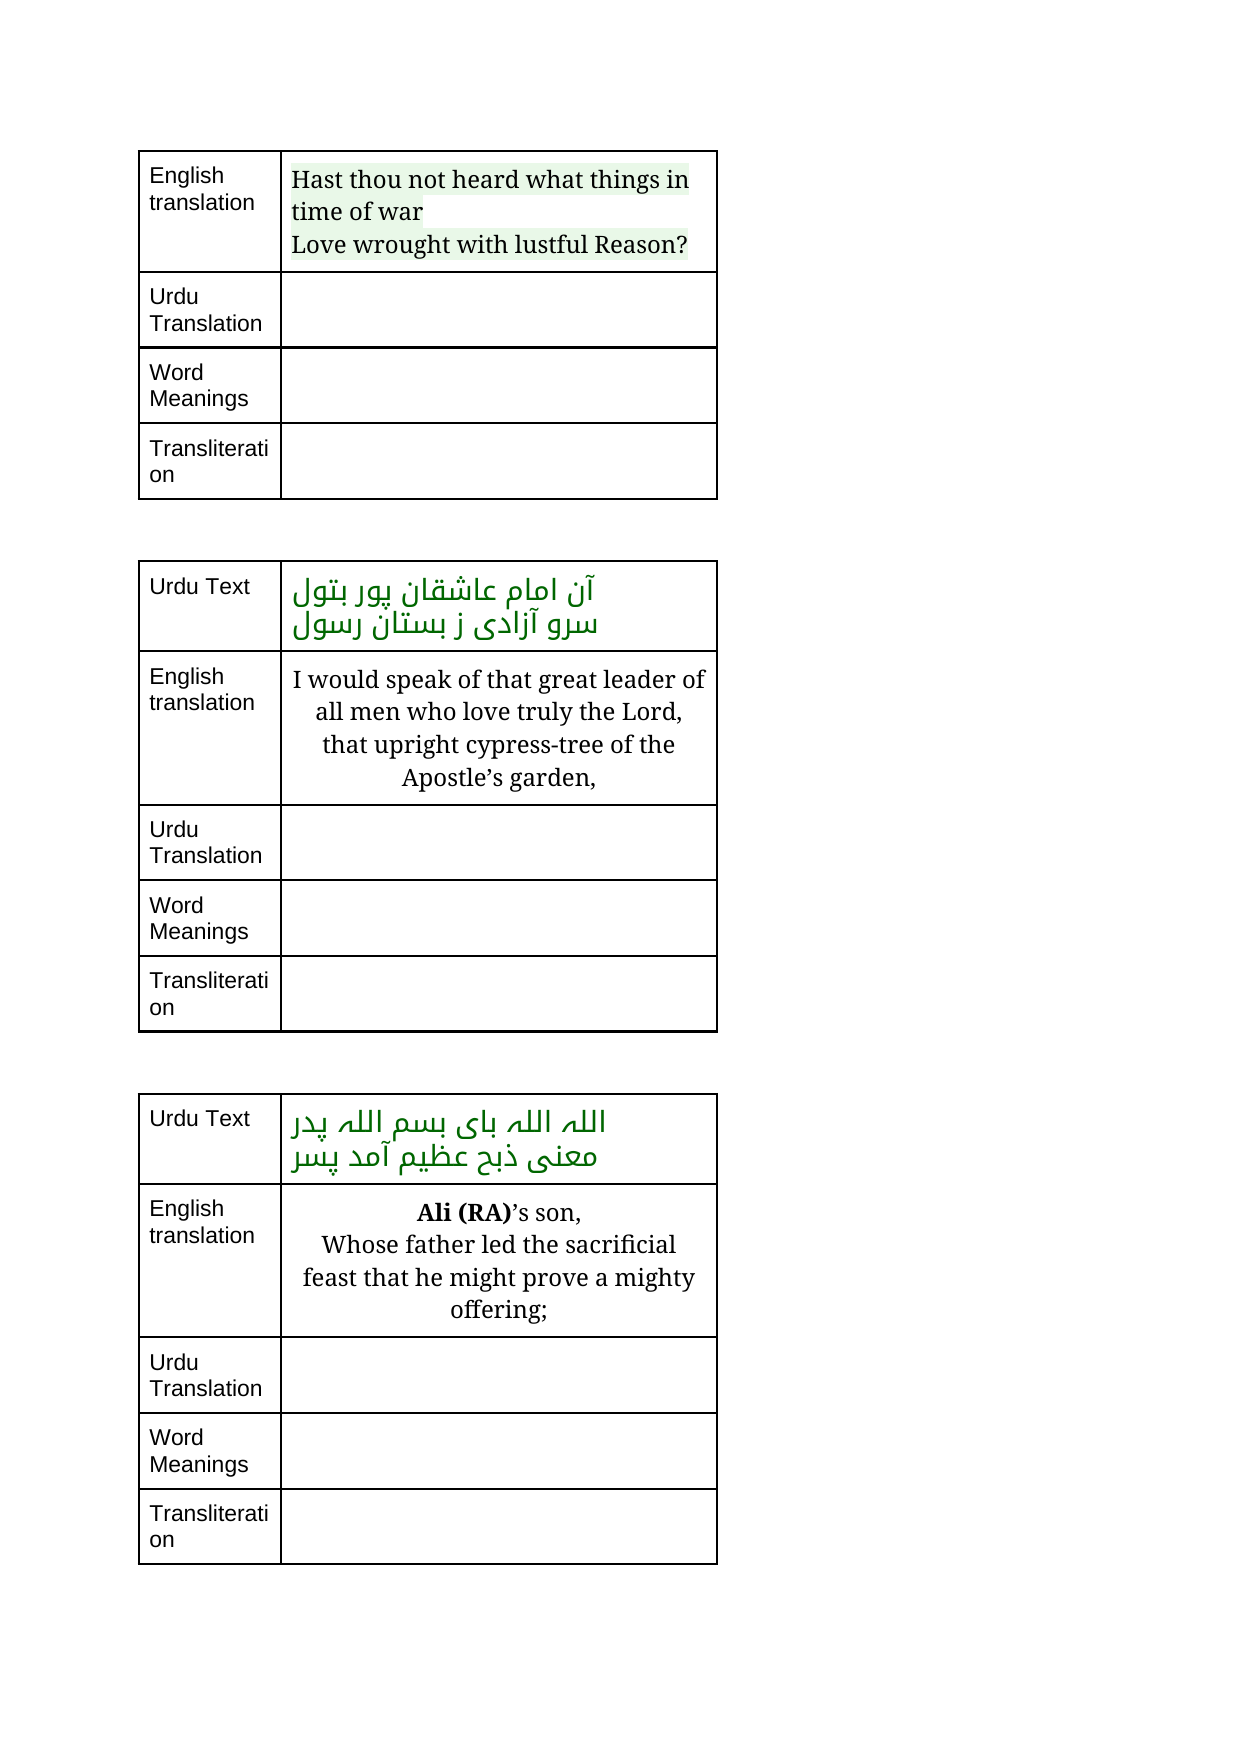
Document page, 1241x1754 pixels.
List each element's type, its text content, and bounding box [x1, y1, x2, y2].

table_cell Urdu Translation [140, 1338, 280, 1412]
table_cell Word Meanings [140, 881, 280, 955]
table_cell Urdu Translation [140, 273, 280, 346]
table_cell [282, 349, 716, 422]
table_cell Urdu Translation [140, 806, 280, 879]
table_header اللہ اللہ بای بسم اللہ پدر معنی ذبح عظیم آمد پسر [282, 1095, 716, 1183]
table_cell Word Meanings [140, 349, 280, 422]
table_cell [282, 273, 716, 346]
table_cell English translation [140, 1185, 280, 1336]
table_cell English translation [140, 152, 280, 271]
table_header Urdu Text [140, 1095, 280, 1183]
table_cell [282, 957, 716, 1030]
table_cell English translation [140, 652, 280, 803]
table_cell [282, 806, 716, 879]
table_cell Transliteration [140, 424, 280, 498]
table_cell Hast thou not heard what things in time of war Love wrought with lustful Reason? [282, 152, 716, 271]
table_cell [282, 424, 716, 498]
table_cell [282, 1414, 716, 1487]
table_cell Transliteration [140, 1490, 280, 1563]
table_cell [282, 1338, 716, 1412]
table_cell [282, 881, 716, 955]
table_cell Ali (RA)’s son, Whose father led the sacrificial feast that he might prove a mighty offering; [282, 1185, 716, 1336]
table_header Urdu Text [140, 562, 280, 650]
table_cell [282, 1490, 716, 1563]
table_cell Word Meanings [140, 1414, 280, 1487]
table_cell Transliteration [140, 957, 280, 1030]
table_header آن امام عاشقان پور بتول سرو آزادی ز بستان رسول [282, 562, 716, 650]
table_cell I would speak of that great leader of all men who love truly the Lord, that upright cypress‐tree of the Apostle’s garden, [282, 652, 716, 803]
